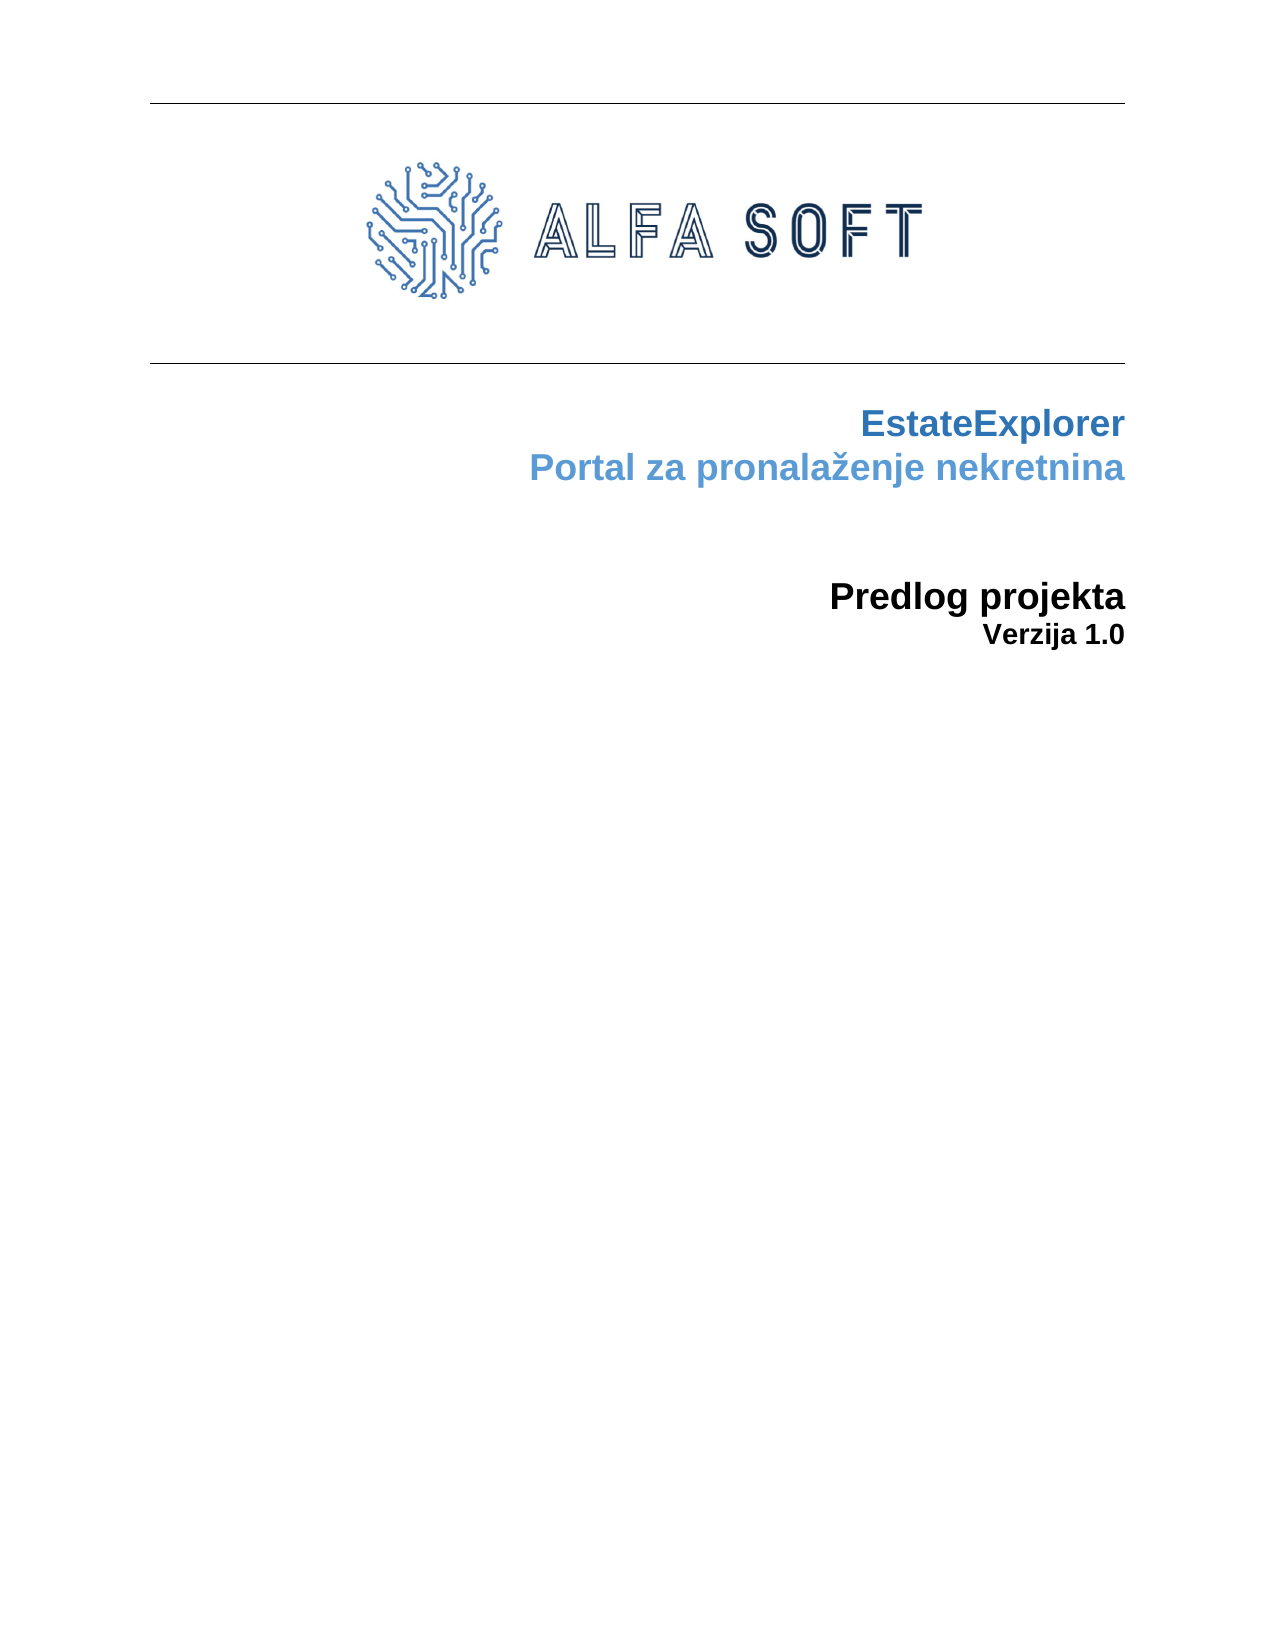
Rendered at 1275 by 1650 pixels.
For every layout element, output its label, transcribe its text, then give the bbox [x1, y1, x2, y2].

subtitle Verzija 1.0 [150, 617, 1125, 651]
subtitle Predlog projekta [150, 574, 1125, 617]
picture [347, 135, 942, 334]
subtitle EstateExplorer [150, 402, 1125, 445]
subtitle Portal za pronalaženje nekretnina [150, 445, 1125, 488]
